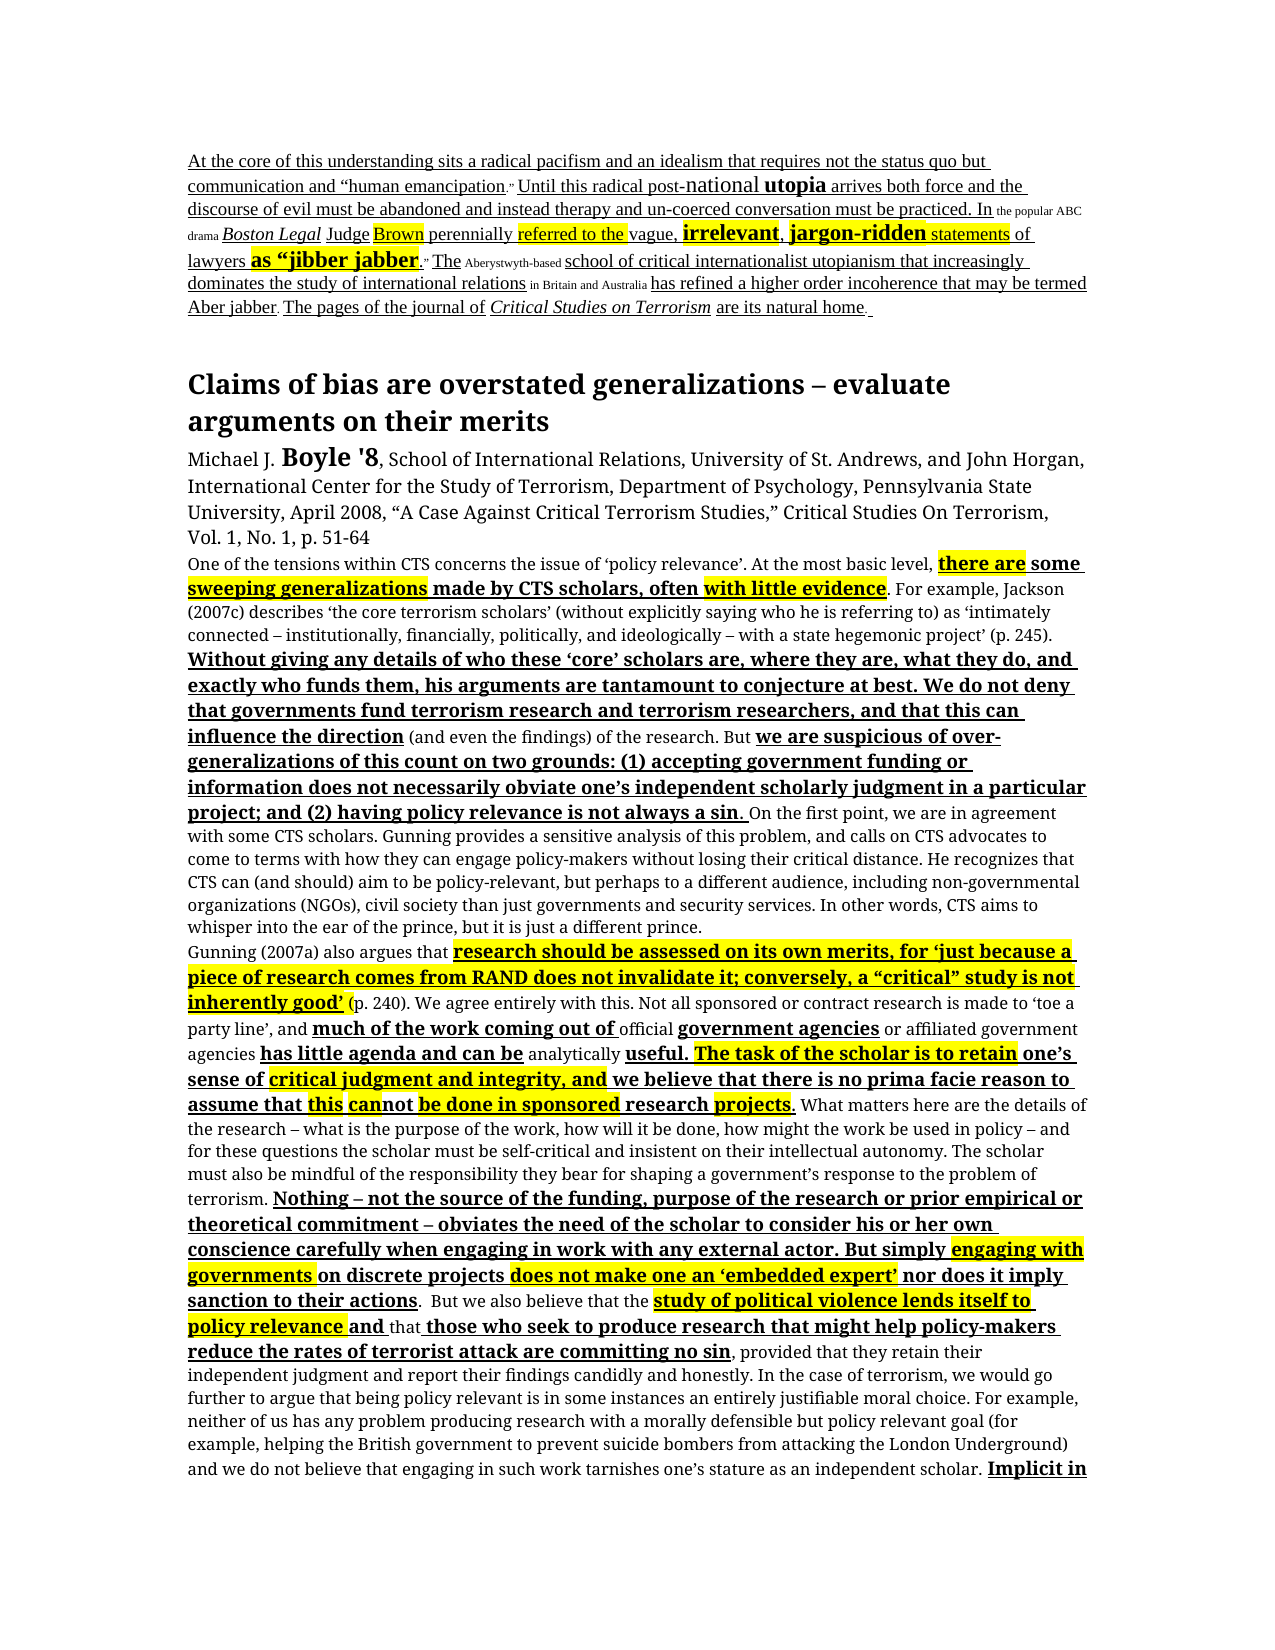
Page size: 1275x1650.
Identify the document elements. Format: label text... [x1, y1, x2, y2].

text At the core of this understanding sits a radical pacifism and an idealism that requires not the status quo but communication and “human emancipation.” Until this radical post-national utopia arrives both force and the discourse of evil must be abandoned and instead therapy and un-coerced conversation must be practiced. In the popular ABC drama Boston Legal Judge Brown perennially referred to the vague, irrelevant, jargon-ridden statements of lawyers as “jibber jabber.” The Aberystwyth-based school of critical internationalist utopianism that increasingly dominates the study of international relations in Britain and Australia has refined a higher order incoherence that may be termed Aber jabber. The pages of the journal of Critical Studies on Terrorism are its natural home. [187, 150, 1087, 319]
text One of the tensions within CTS concerns the issue of ‘policy relevance’. At the most basic level, there are some sweeping generalizations made by CTS scholars, often with little evidence. For example, Jackson (2007c) describes ‘the core terrorism scholars’ (without explicitly saying who he is referring to) as ‘intimately connected – institutionally, financially, politically, and ideologically – with a state hegemonic project’ (p. 245). Without giving any details of who these ‘core’ scholars are, where they are, what they do, and exactly who funds them, his arguments are tantamount to conjecture at best. We do not deny that governments fund terrorism research and terrorism researchers, and that this can influence the direction (and even the findings) of the research. But we are suspicious of over-generalizations of this count on two grounds: (1) accepting government funding or information does not necessarily obviate one’s independent scholarly judgment in a particular project; and (2) having policy relevance is not always a sin. On the first point, we are in agreement with some CTS scholars. Gunning provides a sensitive analysis of this problem, and calls on CTS advocates to come to terms with how they can engage policy-makers without losing their critical distance. He recognizes that CTS can (and should) aim to be policy-relevant, but perhaps to a different audience, including non-governmental organizations (NGOs), civil society than just governments and security services. In other words, CTS aims to whisper into the ear of the prince, but it is just a different prince. [187, 797, 1087, 939]
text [187, 939, 1087, 1480]
text Michael J. Boyle '8, School of International Relations, University of St. Andrews, and John Horgan, International Center for the Study of Terrorism, Department of Psychology, Pennsylvania State University, April 2008, “A Case Against Critical Terrorism Studies,” Critical Studies On Terrorism, Vol. 1, No. 1, p. 51-64 [187, 439, 1087, 550]
subtitle Claims of bias are overstated generalizations – evaluate arguments on their merits [187, 366, 1087, 439]
text One of the tensions within CTS concerns the issue of ‘policy relevance’. At the most basic level, there are some sweeping generalizations made by CTS scholars, often with little evidence. For example, Jackson (2007c) describes ‘the core terrorism scholars’ (without explicitly saying who he is referring to) as ‘intimately connected – institutionally, financially, politically, and ideologically – with a state hegemonic project’ (p. 245). Without giving any details of who these ‘core’ scholars are, where they are, what they do, and exactly who funds them, his arguments are tantamount to conjecture at best. We do not deny that governments fund terrorism research and terrorism researchers, and that this can influence the direction (and even the findings) of the research. But we are suspicious of over-generalizations of this count on two grounds: (1) accepting government funding or information does not necessarily obviate one’s independent scholarly judgment in a particular project; and (2) having policy relevance is not always a sin. On the first point, we are in agreement with some CTS scholars. Gunning provides a sensitive analysis of this problem, and calls on CTS advocates to come to terms with how they can engage policy-makers without losing their critical distance. He recognizes that CTS can (and should) aim to be policy-relevant, but perhaps to a different audience, including non-governmental organizations (NGOs), civil society than just governments and security services. In other words, CTS aims to whisper into the ear of the prince, but it is just a different prince. [187, 550, 1087, 796]
